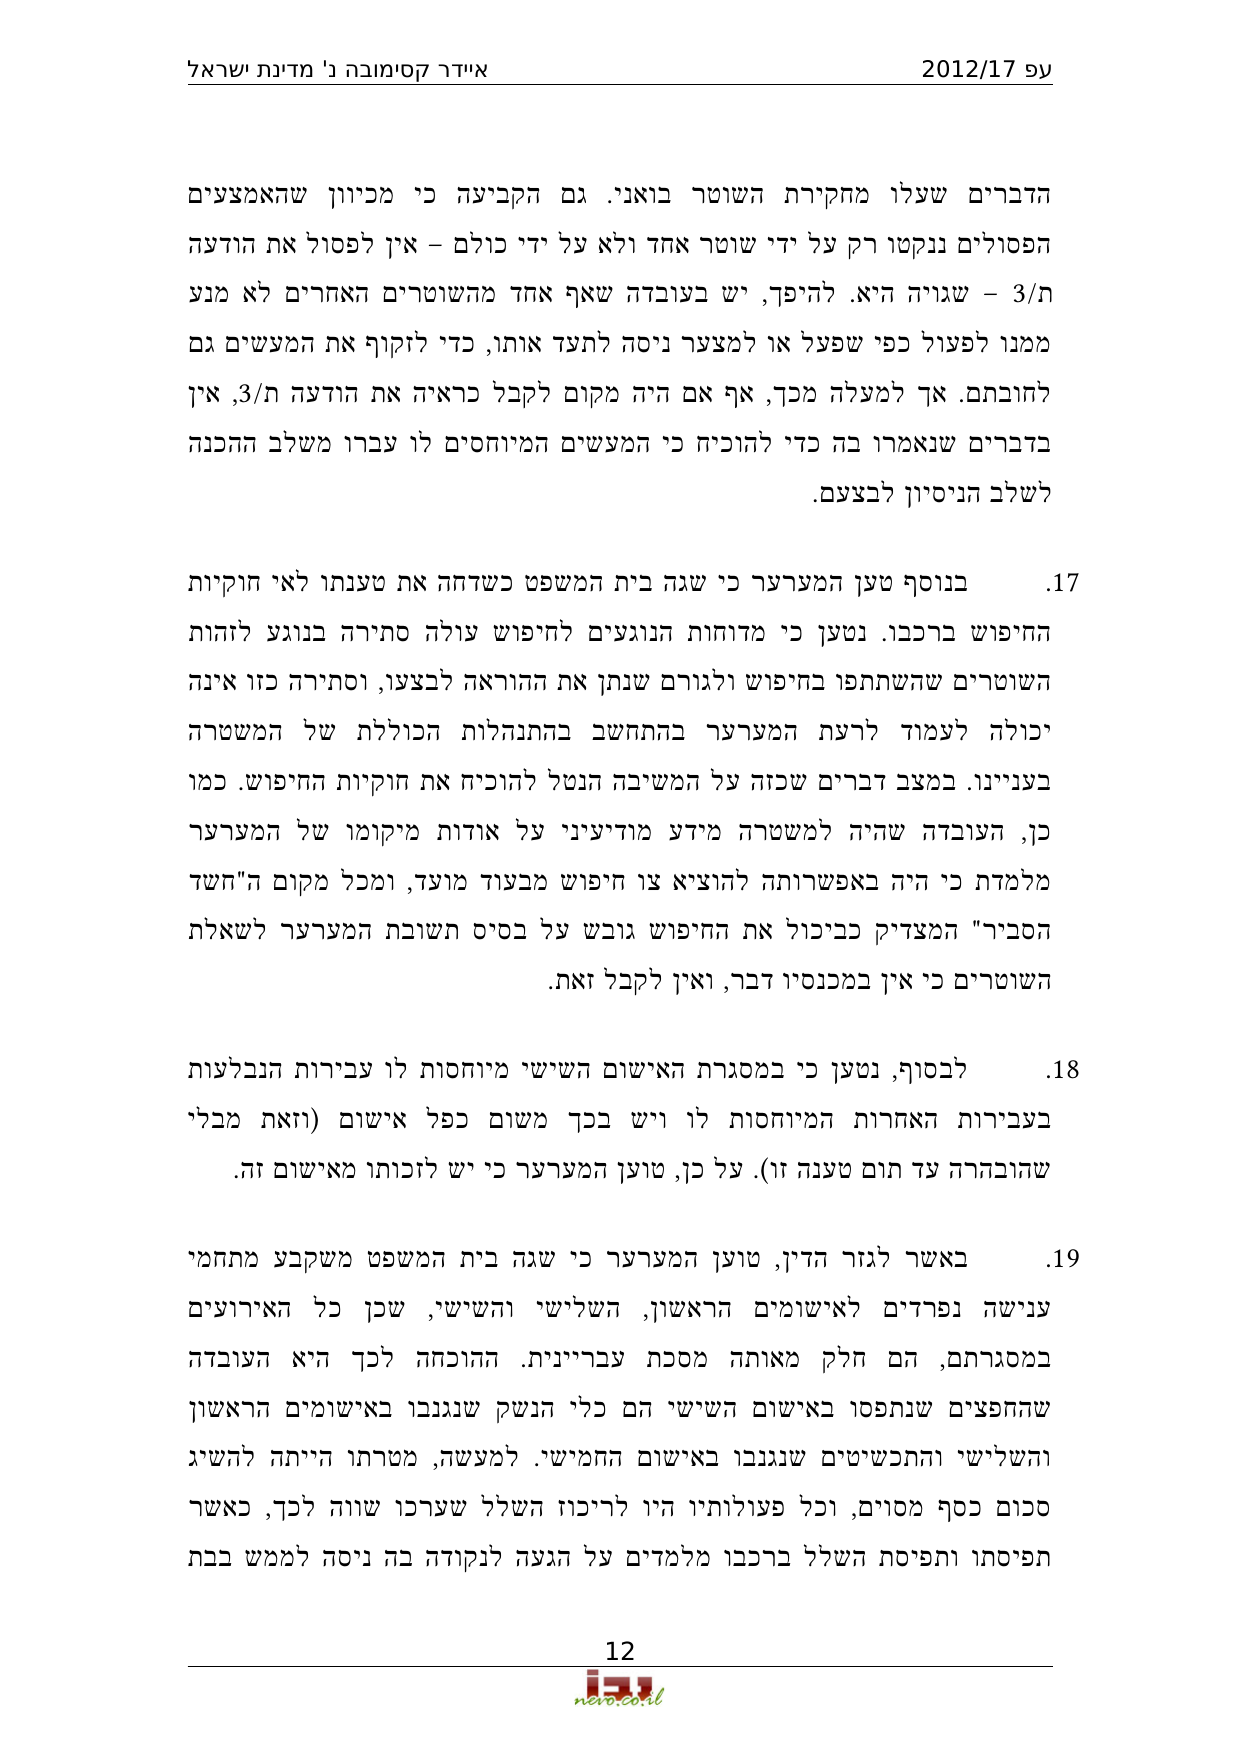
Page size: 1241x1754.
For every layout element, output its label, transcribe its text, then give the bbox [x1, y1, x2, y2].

list בנוסף טען המערער כי שגה בית המשפט כשדחה את טענתו לאי חוקיות החיפוש ברכבו. נטען כי מדוחות הנוגעים לחיפוש עולה סתירה בנוגע לזהות השוטרים שהשתתפו בחיפוש ולגורם שנתן את ההוראה לבצעו, וסתירה כזו אינה יכולה לעמוד לרעת המערער בהתחשב בהתנהלות הכוללת של המשטרה בעניינו. במצב דברים שכזה על המשיבה הנטל להוכיח את חוקיות החיפוש. כמו כן, העובדה שהיה למשטרה מידע מודיעיני על אודות מיקומו של המערער מלמדת כי היה באפשרותה להוציא צו חיפוש מבעוד מועד, ומכל מקום ה"חשד הסביר" המצדיק כביכול את החיפוש גובש על בסיס תשובת המערער לשאלת השוטרים כי אין במכנסיו דבר, ואין לקבל זאת. [187, 565, 1053, 997]
list לבסוף, נטען כי במסגרת האישום השישי מיוחסות לו עבירות הנבלעות בעבירות האחרות המיוחסות לו ויש בכך משום כפל אישום (וזאת מבלי שהובהרה עד תום טענה זו). על כן, טוען המערער כי יש לזכותו מאישום זה. [187, 1053, 1053, 1186]
picture [574, 1669, 666, 1707]
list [187, 1242, 1053, 1574]
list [187, 177, 1053, 509]
